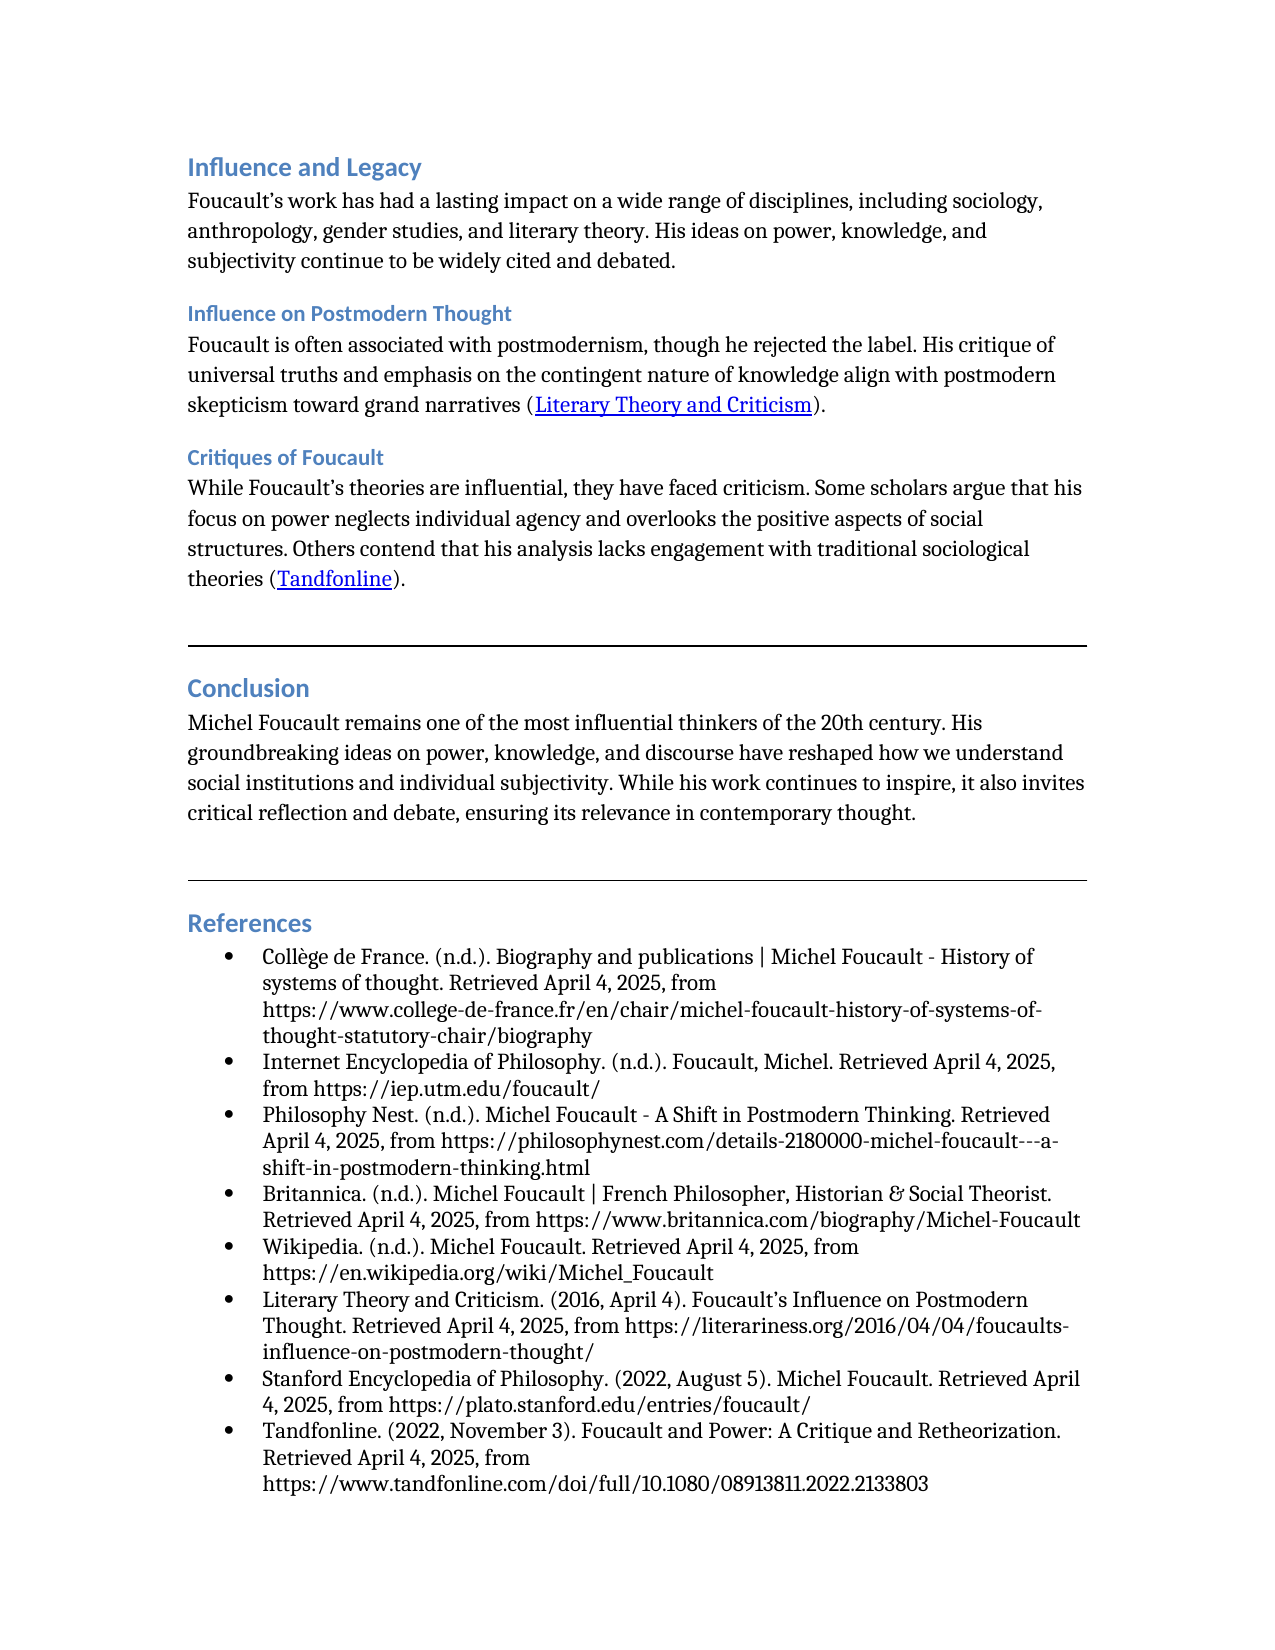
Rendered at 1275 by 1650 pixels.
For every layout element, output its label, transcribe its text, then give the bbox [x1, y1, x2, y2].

subtitle References [187, 906, 1087, 939]
list Tandfonline. (2022, November 3). Foucault and Power: A Critique and Retheorization. Retrieved April 4, 2025, from https://www.tandfonline.com/doi/full/10.1080/08913811.2022.2133803 [225, 1418, 1087, 1497]
subtitle Influence on Postmodern Thought [187, 299, 1087, 327]
list Internet Encyclopedia of Philosophy. (n.d.). Foucault, Michel. Retrieved April 4, 2025, from https://iep.utm.edu/foucault/ [225, 1049, 1087, 1102]
subtitle Influence and Legacy [187, 150, 1087, 183]
subtitle Critiques of Foucault [187, 443, 1087, 471]
text Foucault’s work has had a lasting impact on a wide range of disciplines, including sociology, anthropology, gender studies, and literary theory. His ideas on power, knowledge, and subjectivity continue to be widely cited and debated. [187, 188, 1087, 275]
list Wikipedia. (n.d.). Michel Foucault. Retrieved April 4, 2025, from https://en.wikipedia.org/wiki/Michel_Foucault [225, 1234, 1087, 1286]
list Stanford Encyclopedia of Philosophy. (2022, August 5). Michel Foucault. Retrieved April 4, 2025, from https://plato.stanford.edu/entries/foucault/ [225, 1365, 1087, 1418]
text Foucault is often associated with postmodernism, though he rejected the label. His critique of universal truths and emphasis on the contingent nature of knowledge align with postmodern skepticism toward grand narratives (Literary Theory and Criticism). [187, 332, 1087, 418]
list Collège de France. (n.d.). Biography and publications | Michel Foucault - History of systems of thought. Retrieved April 4, 2025, from https://www.college-de-france.fr/en/chair/michel-foucault-history-of-systems-of-thought-statutory-chair/biography [225, 944, 1087, 1049]
text Michel Foucault remains one of the most influential thinkers of the 20th century. His groundbreaking ideas on power, knowledge, and discourse have reshaped how we understand social institutions and individual subjectivity. While his work continues to inspire, it also invites critical reflection and debate, ensuring its relevance in contemporary thought. [187, 709, 1087, 826]
text While Foucault’s theories are influential, they have faced criticism. Some scholars argue that his focus on power neglects individual agency and overlooks the positive aspects of social structures. Others contend that his analysis lacks engagement with traditional sociological theories (Tandfonline). [187, 475, 1087, 592]
list Philosophy Nest. (n.d.). Michel Foucault - A Shift in Postmodern Thinking. Retrieved April 4, 2025, from https://philosophynest.com/details-2180000-michel-foucault---a-shift-in-postmodern-thinking.html [225, 1102, 1087, 1181]
subtitle Conclusion [187, 672, 1087, 704]
list Literary Theory and Criticism. (2016, April 4). Foucault’s Influence on Postmodern Thought. Retrieved April 4, 2025, from https://literariness.org/2016/04/04/foucaults-influence-on-postmodern-thought/ [225, 1286, 1087, 1365]
list Britannica. (n.d.). Michel Foucault | French Philosopher, Historian & Social Theorist. Retrieved April 4, 2025, from https://www.britannica.com/biography/Michel-Foucault [225, 1181, 1087, 1234]
